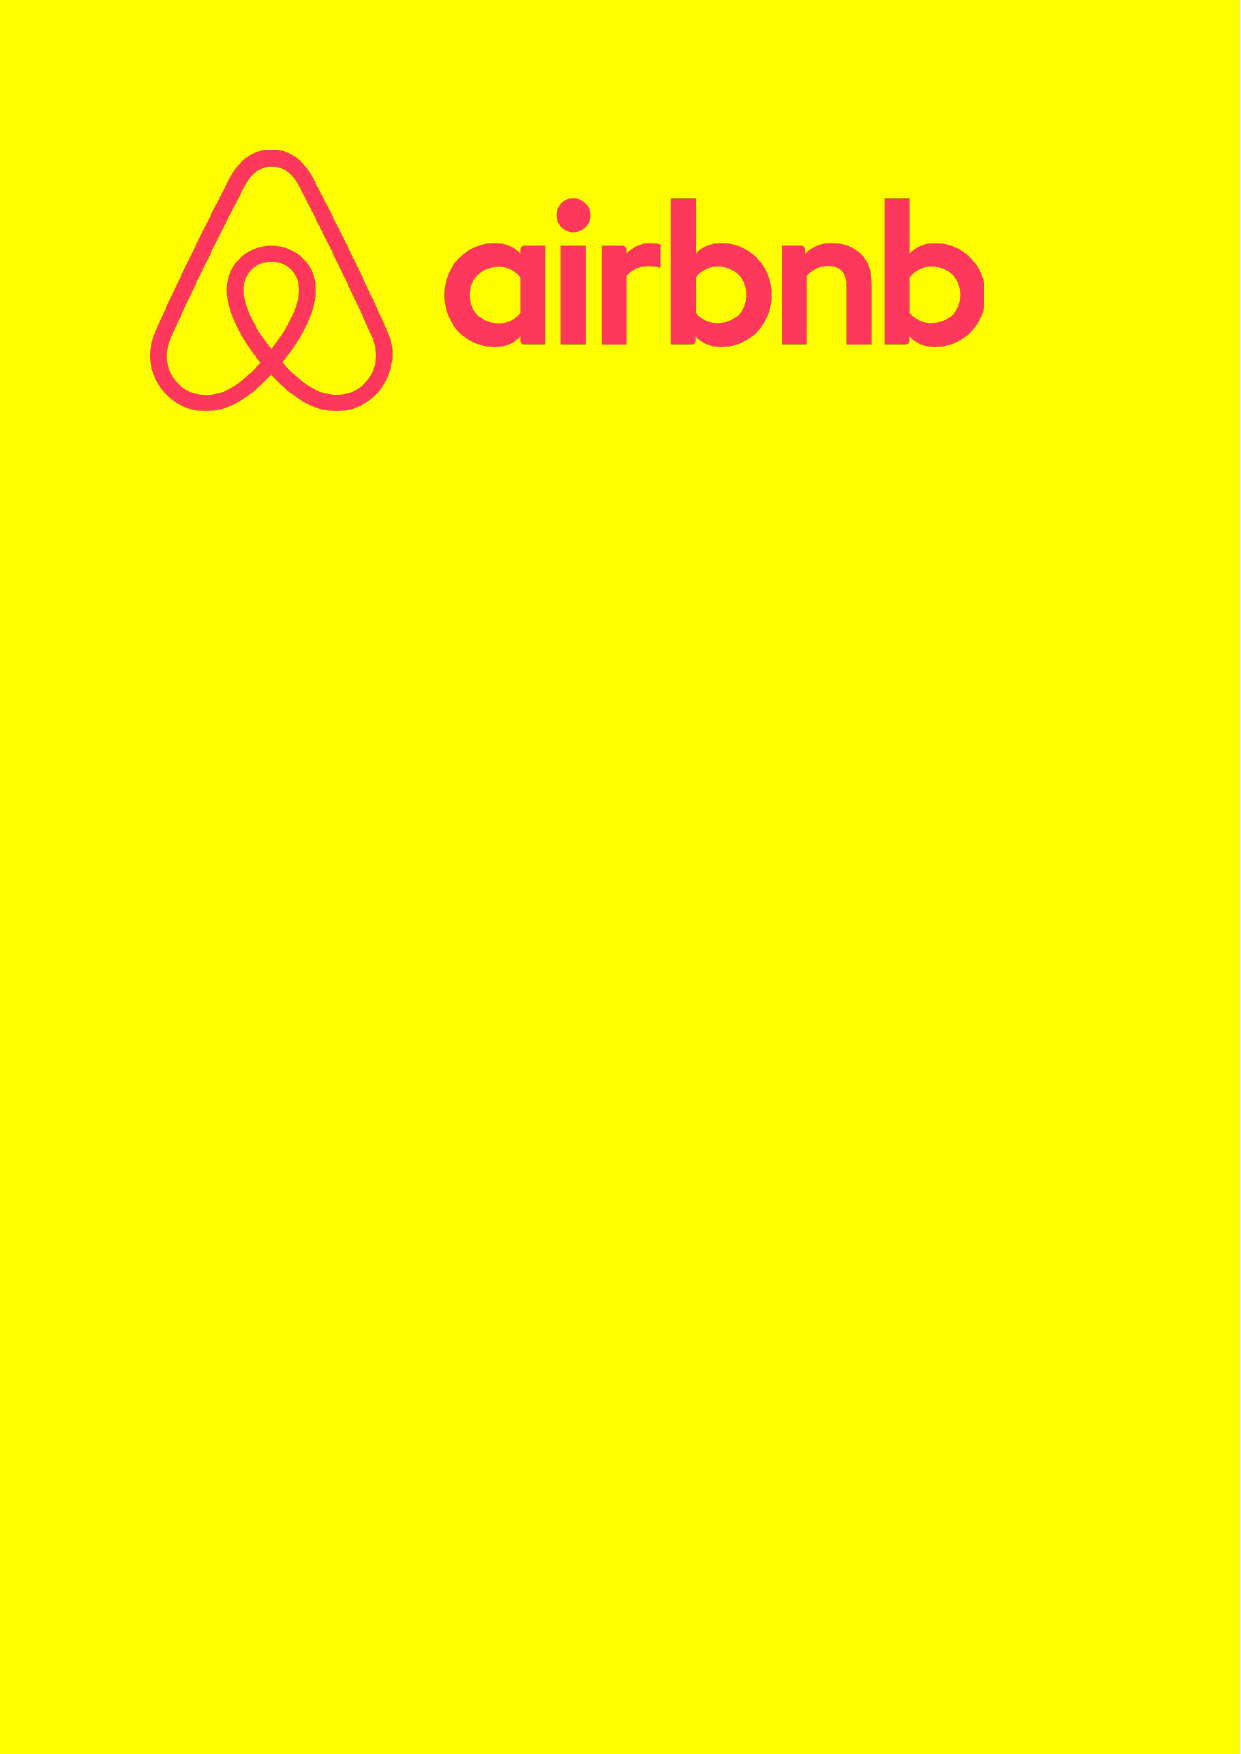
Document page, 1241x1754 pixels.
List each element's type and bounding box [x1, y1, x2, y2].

picture [150, 150, 984, 411]
